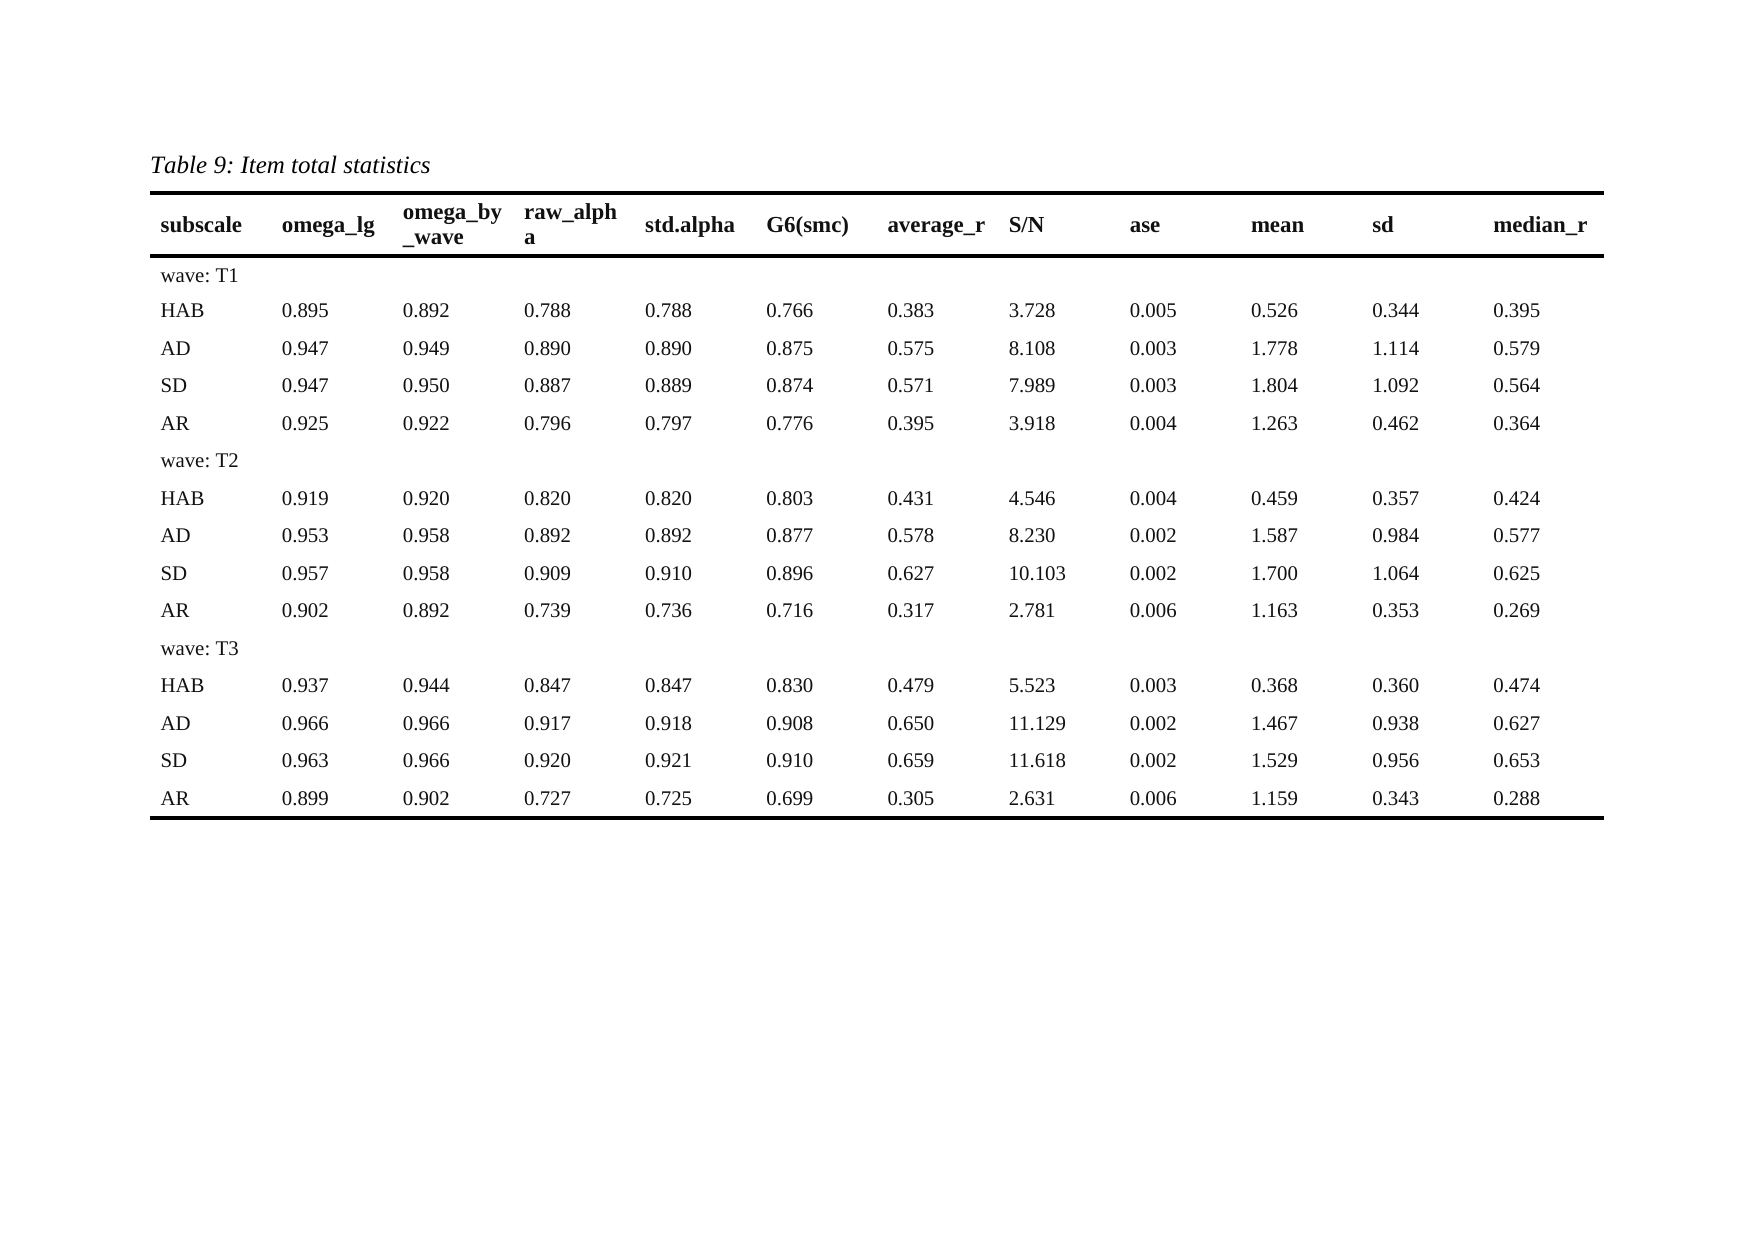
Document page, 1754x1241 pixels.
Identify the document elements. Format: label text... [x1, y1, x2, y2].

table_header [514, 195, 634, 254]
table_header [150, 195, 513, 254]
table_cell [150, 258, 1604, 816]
text Table : Item total statistics [150, 150, 1604, 179]
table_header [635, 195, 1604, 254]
